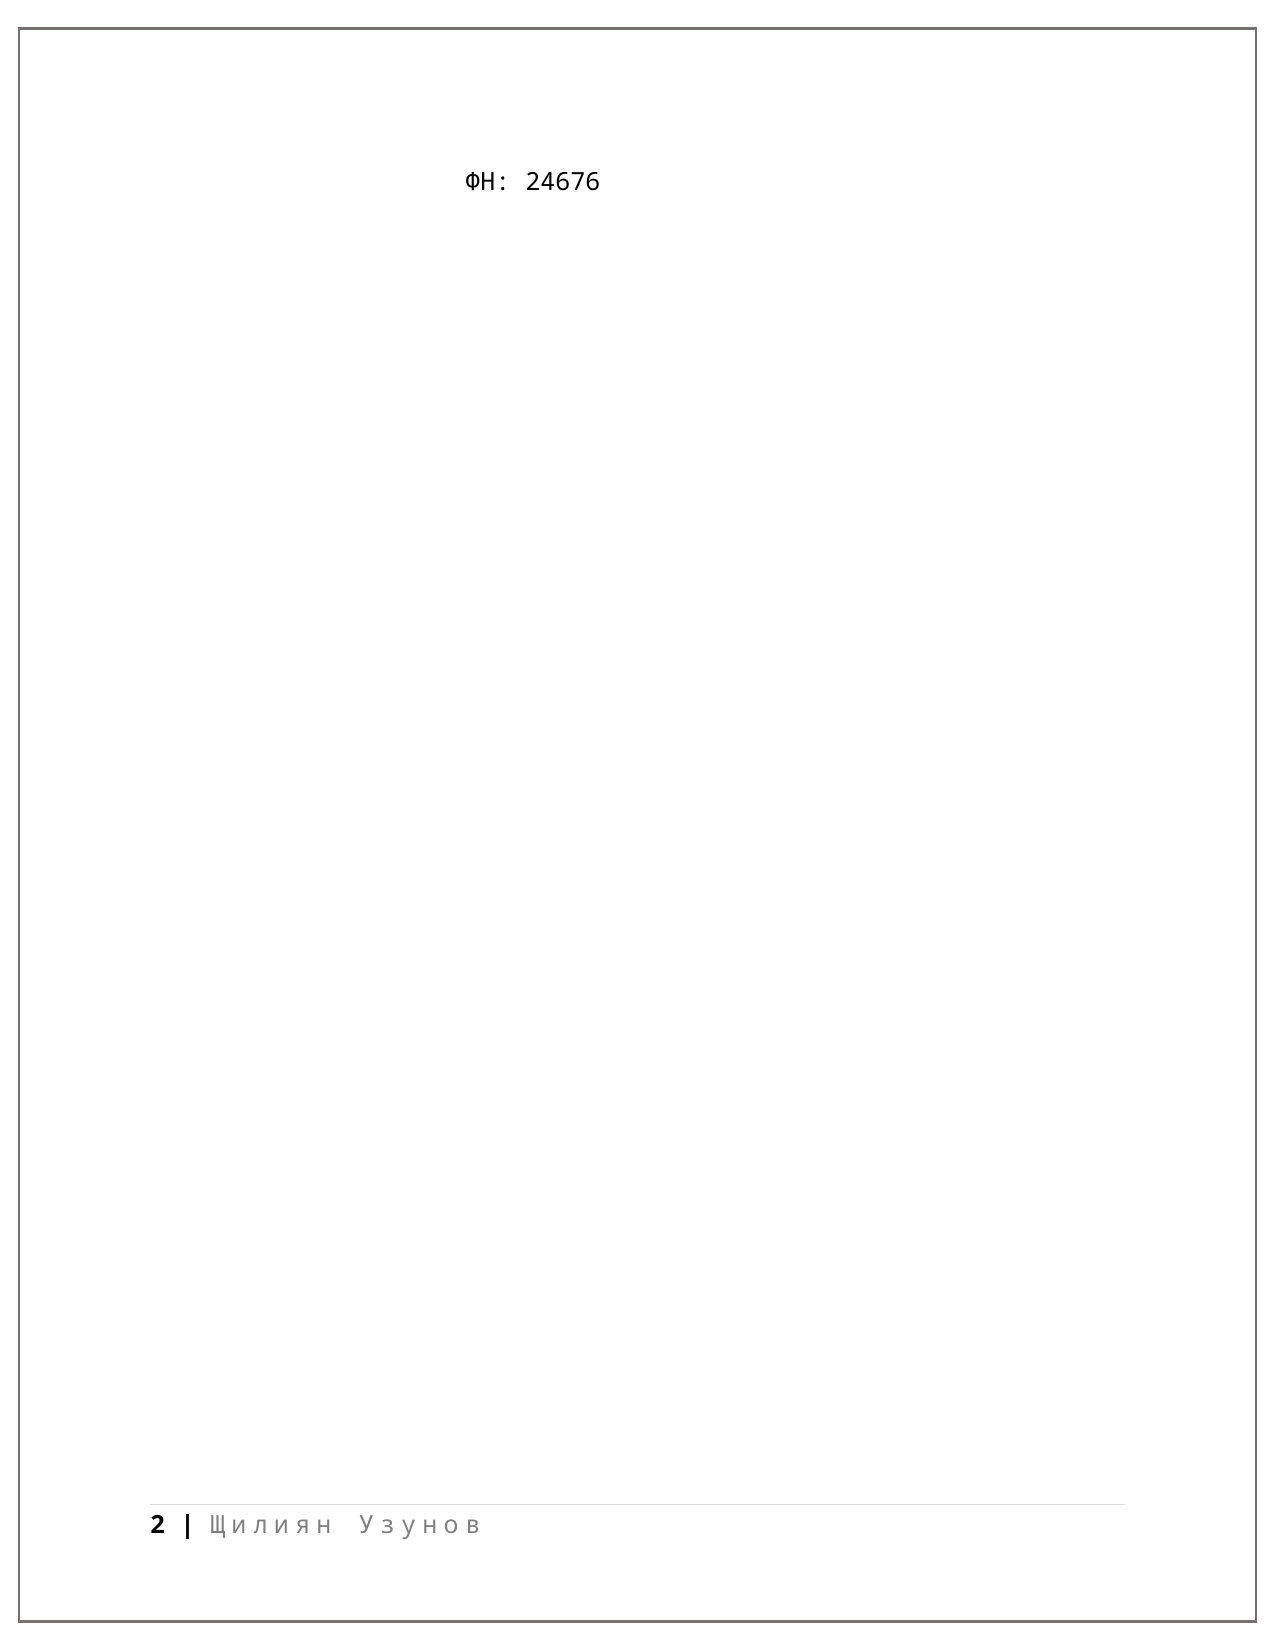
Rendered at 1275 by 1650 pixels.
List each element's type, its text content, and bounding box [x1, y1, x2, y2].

text ФН: 24676 [150, 163, 600, 197]
